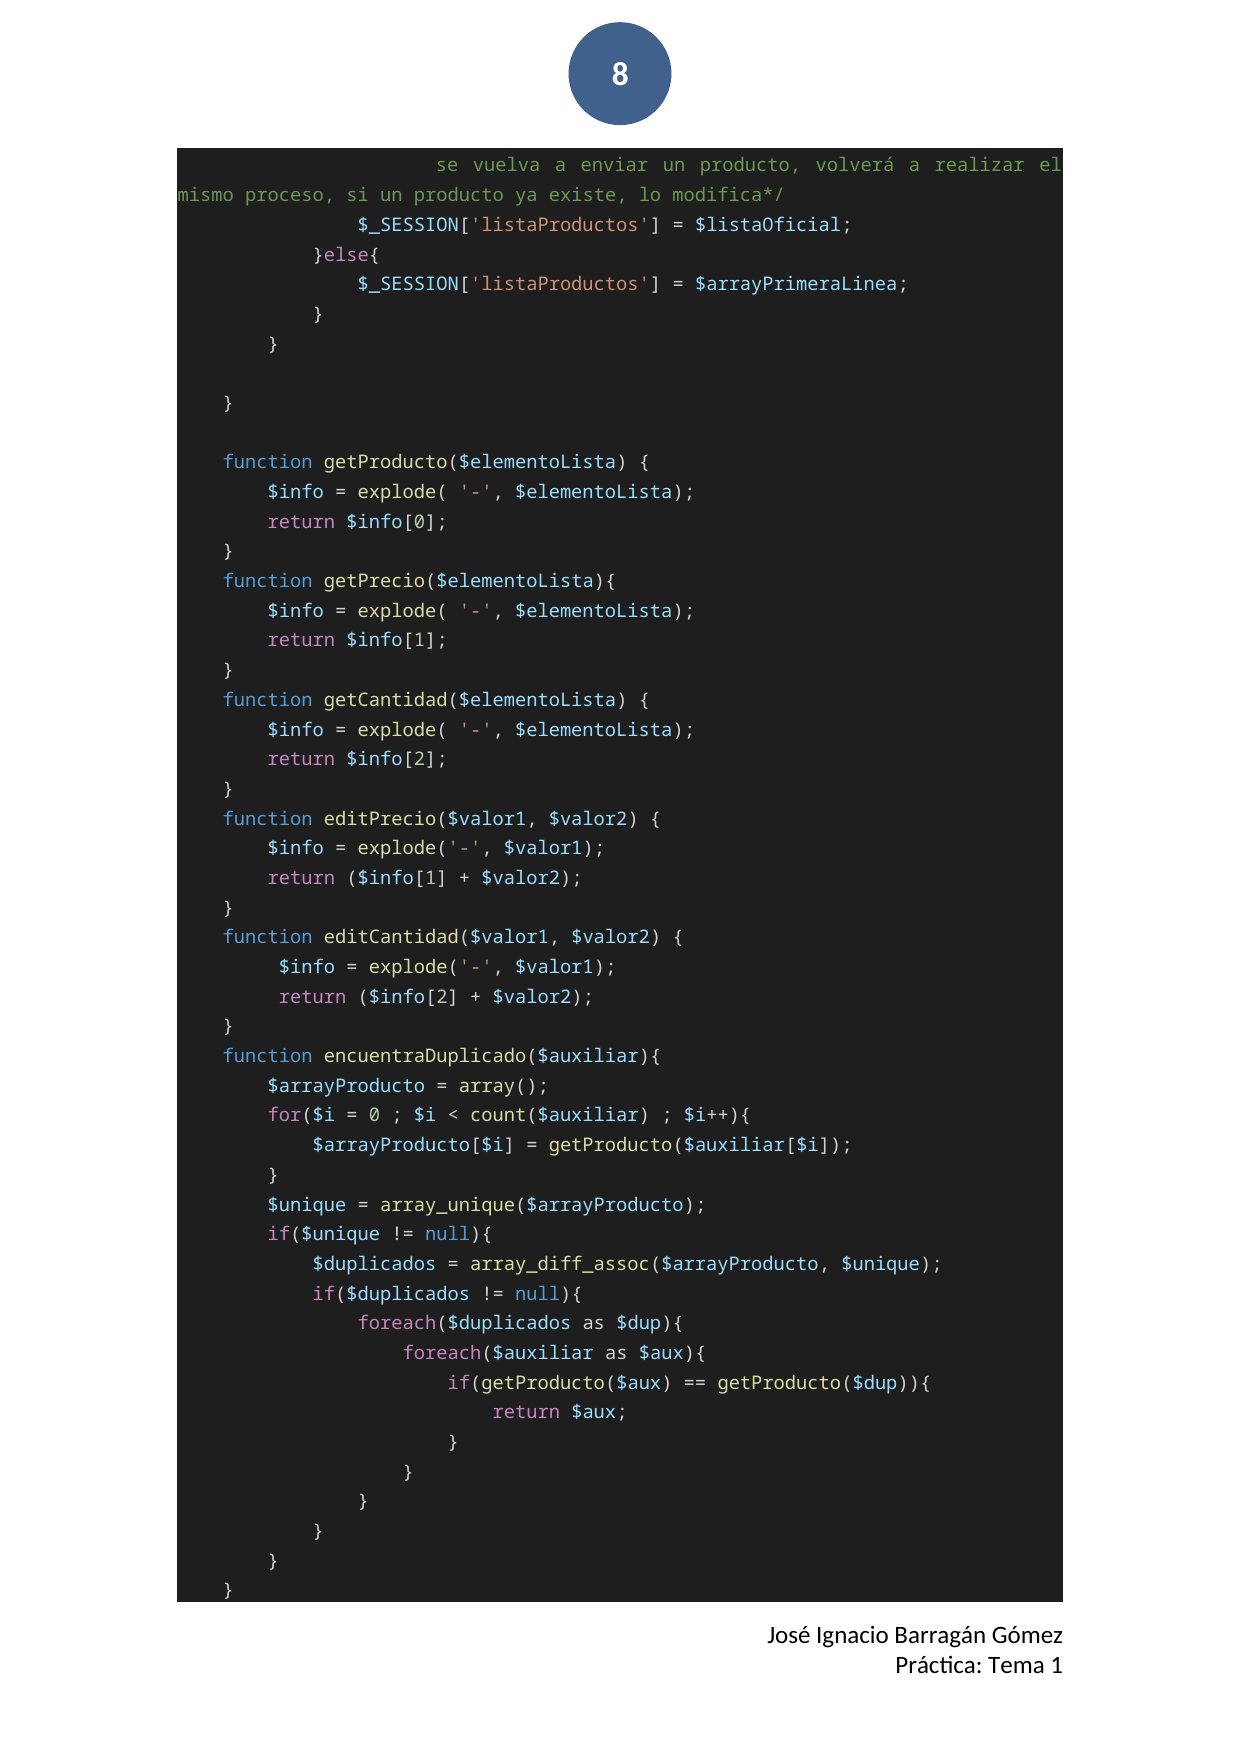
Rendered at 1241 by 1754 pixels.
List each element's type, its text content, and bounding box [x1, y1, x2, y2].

text if(getProducto($aux) == getProducto($dup)){ [177, 1365, 1063, 1394]
text return ($info[2] + $valor2); [177, 979, 1063, 1008]
text } [177, 533, 1063, 563]
text return $aux; [177, 1394, 1063, 1424]
text se vuelva a enviar un producto, volverá a realizar el mismo proceso, si un producto ya existe, lo modifica*/ [177, 148, 1063, 207]
text } [177, 1008, 1063, 1038]
text } [177, 890, 1063, 919]
text $info = explode( '-', $elementoLista); [177, 474, 1063, 504]
text foreach($duplicados as $dup){ [177, 1305, 1063, 1335]
text } [177, 1157, 1063, 1187]
text } [177, 296, 1063, 326]
text return $info[0]; [177, 504, 1063, 533]
text return ($info[1] + $valor2); [177, 860, 1063, 890]
text } [177, 1454, 1063, 1483]
text if($unique != null){ [177, 1216, 1063, 1246]
text } [177, 385, 1063, 415]
text function getCantidad($elementoLista) { [177, 682, 1063, 712]
text $arrayProducto[$i] = getProducto($auxiliar[$i]); [177, 1127, 1063, 1157]
text return $info[1]; [177, 623, 1063, 652]
text if($duplicados != null){ [177, 1276, 1063, 1305]
text } [177, 1573, 1063, 1602]
text $arrayProducto = array(); [177, 1068, 1063, 1098]
text function encuentraDuplicado($auxiliar){ [177, 1038, 1063, 1068]
text } [177, 1513, 1063, 1543]
text } [177, 326, 1063, 355]
text for($i = 0 ; $i < count($auxiliar) ; $i++){ [177, 1098, 1063, 1127]
text $info = explode( '-', $elementoLista); [177, 593, 1063, 623]
text } [177, 1424, 1063, 1454]
text } [177, 771, 1063, 801]
text function getPrecio($elementoLista){ [177, 563, 1063, 593]
text $info = explode('-', $valor1); [177, 949, 1063, 979]
text function getProducto($elementoLista) { [177, 444, 1063, 474]
text $info = explode('-', $valor1); [177, 830, 1063, 860]
text $unique = array_unique($arrayProducto); [177, 1187, 1063, 1216]
text $info = explode( '-', $elementoLista); [177, 712, 1063, 741]
text } [177, 1483, 1063, 1513]
text function editPrecio($valor1, $valor2) { [177, 801, 1063, 830]
text $_SESSION['listaProductos'] = $arrayPrimeraLinea; [177, 266, 1063, 296]
text } [177, 1543, 1063, 1573]
text $_SESSION['listaProductos'] = $listaOficial; [177, 207, 1063, 237]
text }else{ [177, 237, 1063, 266]
text function editCantidad($valor1, $valor2) { [177, 919, 1063, 949]
text return $info[2]; [177, 741, 1063, 771]
text foreach($auxiliar as $aux){ [177, 1335, 1063, 1365]
text $duplicados = array_diff_assoc($arrayProducto, $unique); [177, 1246, 1063, 1276]
text } [177, 652, 1063, 682]
